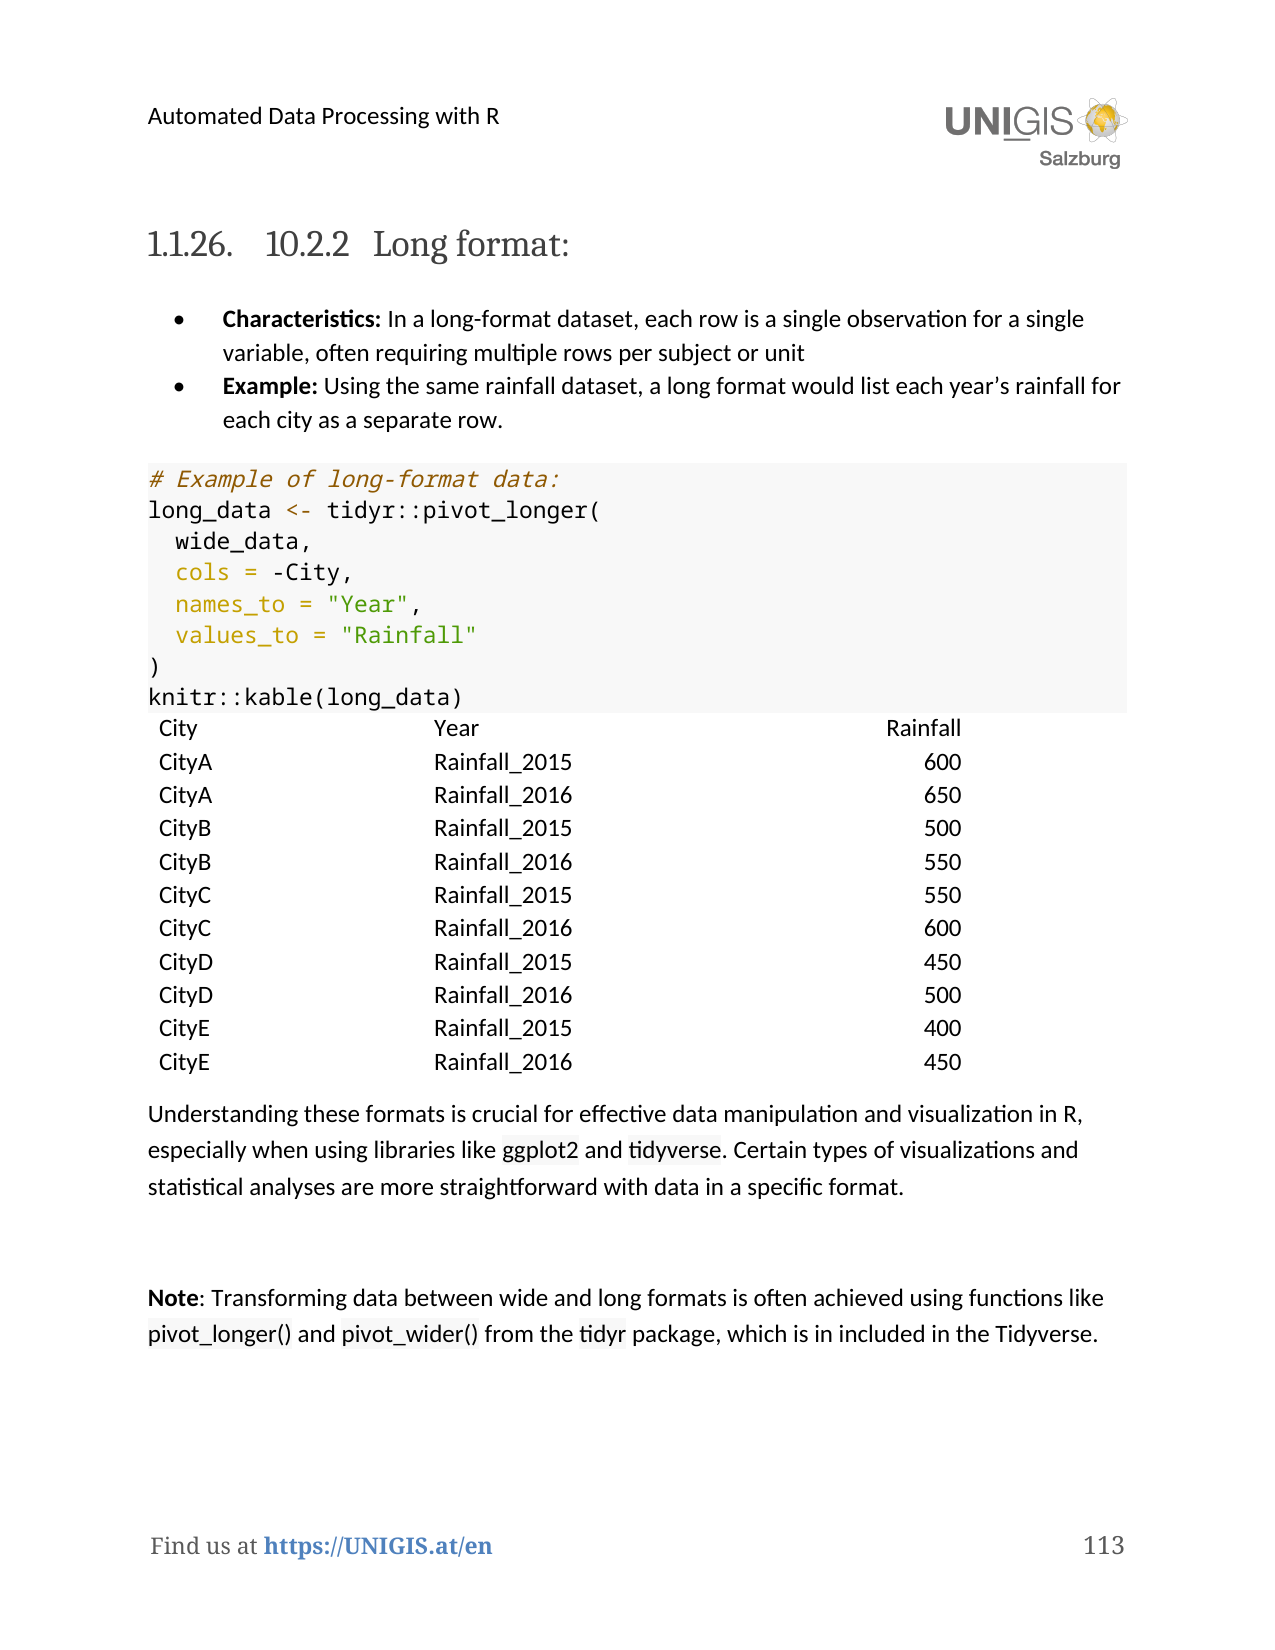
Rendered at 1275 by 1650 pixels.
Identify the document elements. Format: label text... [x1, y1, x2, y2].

table_header City [148, 713, 423, 746]
table_cell CityE [148, 1046, 423, 1079]
table_cell 450 [698, 946, 973, 979]
table_cell 450 [698, 1046, 973, 1079]
text Note: Transforming data between wide and long formats is often achieved using functions like pivot_longer() and pivot_wider() from the tidyr package, which is in included in the Tidyverse. [148, 1282, 1127, 1349]
list Example: Using the same rainfall dataset, a long format would list each year’s rainfall for each city as a separate row. [173, 371, 1127, 434]
table_header Year [423, 713, 698, 746]
table_cell CityD [148, 946, 423, 979]
table_cell 500 [698, 979, 973, 1013]
table_cell Rainfall_2016 [423, 979, 698, 1013]
table_cell 600 [698, 746, 973, 779]
table_cell Rainfall_2016 [423, 913, 698, 946]
table_cell Rainfall_2016 [423, 779, 698, 813]
table_cell CityD [148, 979, 423, 1013]
subtitle 10.2.2 Long format: [148, 222, 1127, 266]
table_cell CityE [148, 1013, 423, 1046]
text Understanding these formats is crucial for effective data manipulation and visualization in R, especially when using libraries like ggplot2 and tidyverse. Certain types of visualizations and statistical analyses are more straightforward with data in a specific format. [148, 1098, 1127, 1202]
table_cell 550 [698, 846, 973, 879]
table_cell 400 [698, 1013, 973, 1046]
table_cell Rainfall_2016 [423, 1046, 698, 1079]
list Characteristics: In a long-format dataset, each row is a single observation for a single variable, often requiring multiple rows per subject or unit [173, 303, 1127, 367]
table_cell CityC [148, 879, 423, 913]
table_cell 500 [698, 813, 973, 846]
table_cell CityB [148, 813, 423, 846]
table_cell CityA [148, 746, 423, 779]
table_cell CityC [148, 913, 423, 946]
table_cell 600 [698, 913, 973, 946]
table_cell Rainfall_2015 [423, 879, 698, 913]
text # Example of long-format data: long_data <- tidyr::pivot_longer( wide_data, cols = -City, names_to = "Year", values_to = "Rainfall" ) knitr::kable(long_data) [161, 463, 1127, 713]
table_cell Rainfall_2015 [423, 746, 698, 779]
table_cell Rainfall_2015 [423, 813, 698, 846]
table_cell 550 [698, 879, 973, 913]
table_cell CityA [148, 779, 423, 813]
table_cell 650 [698, 779, 973, 813]
table_header Rainfall [698, 713, 973, 746]
table_cell Rainfall_2015 [423, 1013, 698, 1046]
table_cell CityB [148, 846, 423, 879]
table_cell Rainfall_2016 [423, 846, 698, 879]
table_cell Rainfall_2015 [423, 946, 698, 979]
picture [946, 98, 1128, 169]
